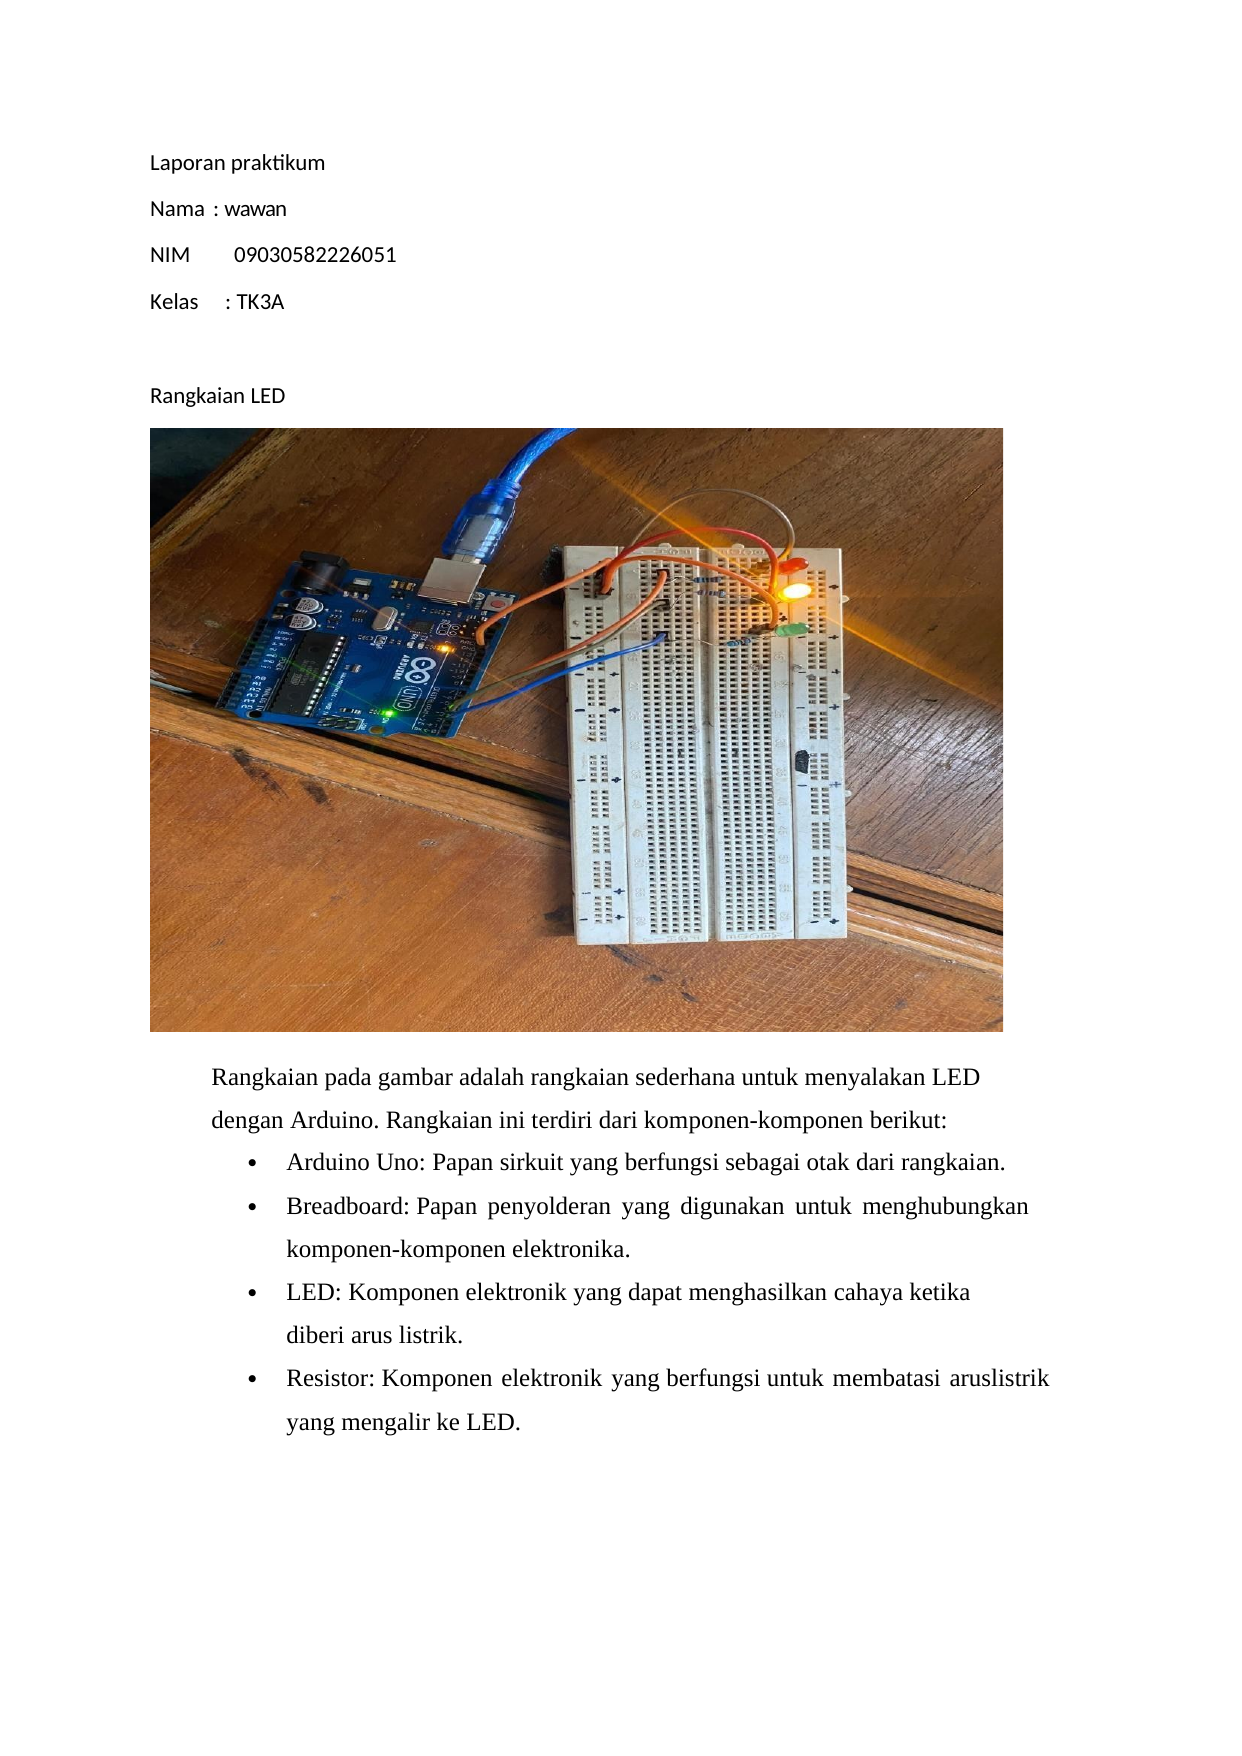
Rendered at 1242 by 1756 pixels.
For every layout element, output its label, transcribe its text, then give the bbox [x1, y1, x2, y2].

list Breadboard: Papan penyolderan yang digunakan untuk menghubungkan komponen-komponen elektronika. [249, 1191, 1030, 1263]
picture [150, 428, 1004, 1032]
text Rangkaian LED [150, 381, 1102, 409]
list Resistor: Komponen elektronik yang berfungsi untuk membatasi aruslistrik yang mengalir ke LED. [249, 1363, 1051, 1435]
list Arduino Uno: Papan sirkuit yang berfungsi sebagai otak dari rangkaian. [249, 1148, 1102, 1176]
text Laporan praktikum Nama : wawan [150, 148, 379, 222]
list LED: Komponen elektronik yang dapat menghasilkan cahaya ketika diberi arus listrik. [249, 1277, 1033, 1349]
text Kelas : TK3A [150, 287, 1102, 315]
text Rangkaian pada gambar adalah rangkaian sederhana untuk menyalakan LED dengan Arduino. Rangkaian ini terdiri dari komponen-komponen berikut: [211, 1032, 982, 1133]
text NIM 09030582226051 [150, 241, 1102, 268]
